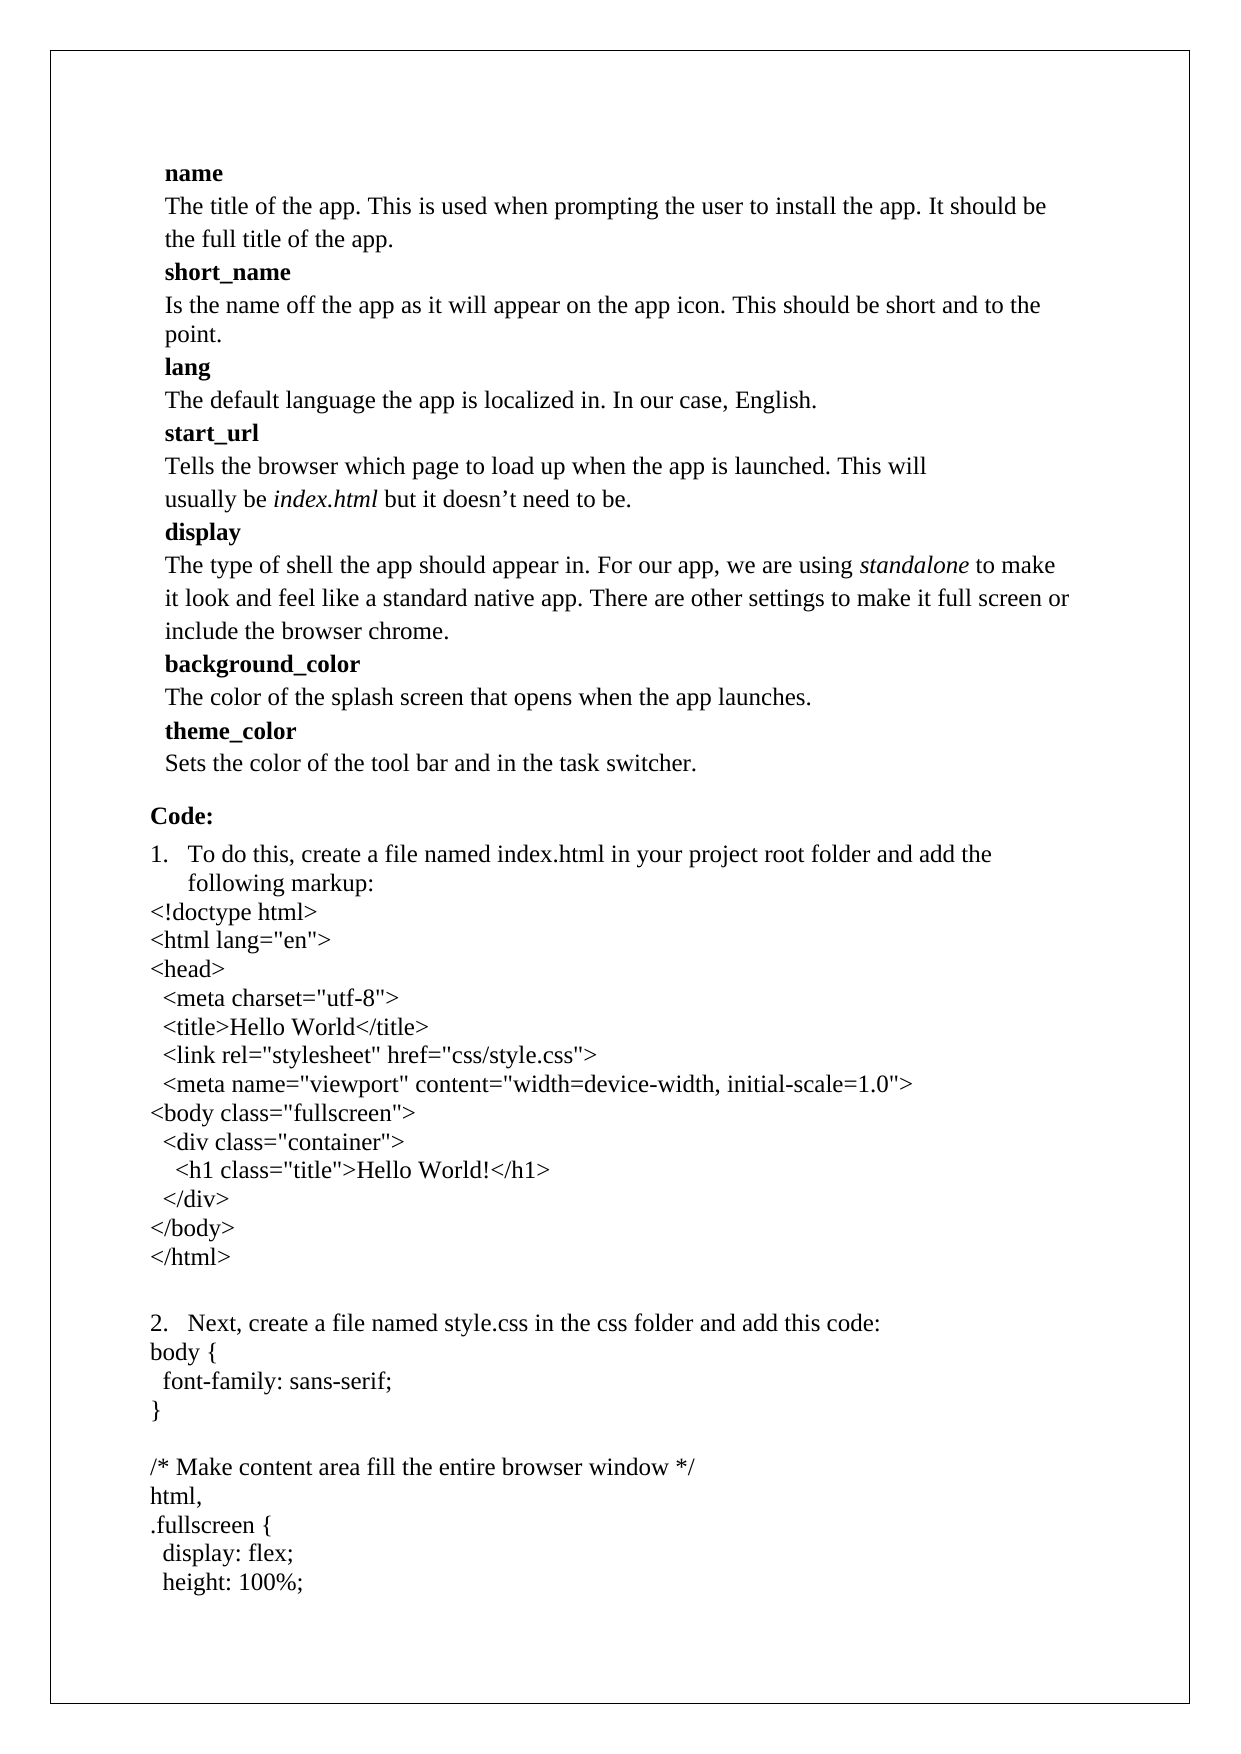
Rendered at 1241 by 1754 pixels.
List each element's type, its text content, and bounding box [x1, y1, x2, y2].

text <meta charset="utf-8"> [150, 983, 1090, 1012]
text Is the name off the app as it will appear on the app icon. This should be short and to the point. [164, 290, 1090, 347]
text </body> [150, 1213, 1090, 1242]
text <h1 class="title">Hello World!</h1> [150, 1155, 1090, 1184]
subtitle background_color [164, 649, 1090, 678]
text Sets the color of the tool bar and in the task switcher. [164, 748, 1090, 777]
text display: flex; [150, 1538, 1090, 1567]
text height: 100%; [150, 1567, 1090, 1596]
text body { [150, 1337, 1090, 1366]
text <link rel="stylesheet" href="css/style.css"> [150, 1040, 1090, 1069]
text The default language the app is localized in. In our case, English. [164, 385, 1090, 413]
text /* Make content area fill the entire browser window */ [150, 1452, 1090, 1481]
text <!doctype html> [150, 897, 1090, 925]
text The type of shell the app should appear in. For our app, we are using standalone to make it look and feel like a standard native app. There are other settings to make it full screen or include the browser chrome. [164, 550, 1072, 645]
text <title>Hello World</title> [150, 1012, 1090, 1040]
text .fullscreen { [150, 1510, 1090, 1538]
text <div class="container"> [150, 1127, 1090, 1155]
text <head> [150, 954, 1090, 983]
text </html> [150, 1242, 1090, 1270]
text } [150, 1395, 1090, 1423]
text Code: [150, 801, 1090, 830]
text The title of the app. This is used when prompting the user to install the app. It should be the full title of the app. [164, 191, 1072, 252]
text font-family: sans-serif; [150, 1366, 1090, 1395]
text Tells the browser which page to load up when the app is launched. This will usually be index.html but it doesn’t need to be. [164, 451, 958, 513]
text <body class="fullscreen"> [150, 1098, 1090, 1127]
text <meta name="viewport" content="width=device-width, initial-scale=1.0"> [150, 1069, 1090, 1098]
list To do this, create a file named index.html in your project root folder and add the following markup: [150, 839, 1090, 897]
text <html lang="en"> [150, 925, 1090, 954]
subtitle theme_color [164, 716, 1090, 744]
subtitle short_name [164, 257, 1090, 286]
subtitle name [164, 158, 1090, 187]
text </div> [150, 1184, 1090, 1213]
list Next, create a file named style.css in the css folder and add this code: [150, 1308, 1090, 1337]
subtitle display [164, 517, 1090, 546]
subtitle lang [164, 352, 1090, 381]
text html, [150, 1481, 1090, 1510]
text The color of the splash screen that opens when the app launches. [164, 682, 1090, 711]
subtitle start_url [164, 418, 1090, 447]
